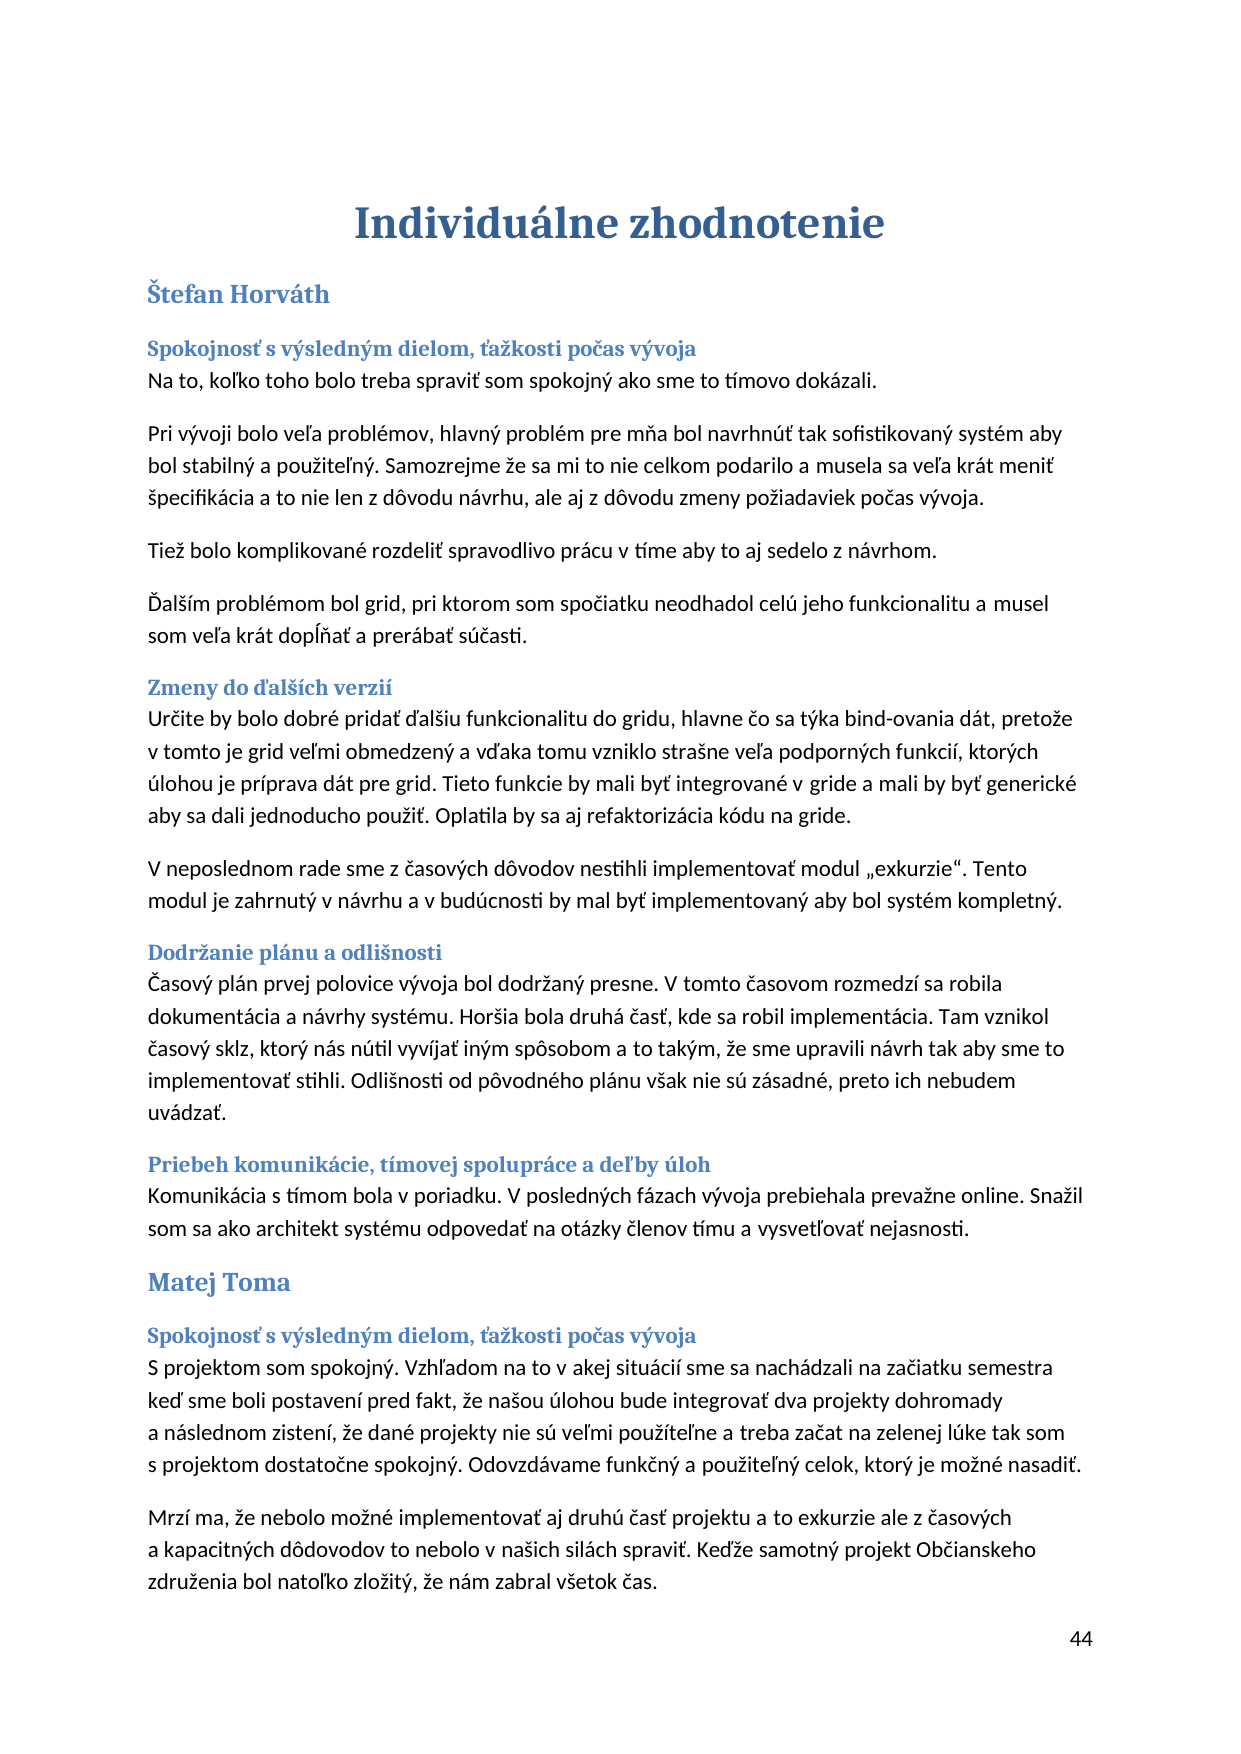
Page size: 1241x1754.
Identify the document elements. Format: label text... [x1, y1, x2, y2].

text Komunikácia s tímom bola v poriadku. V posledných fázach vývoja prebiehala prevažne online. Snažil som sa ako architekt systému odpovedať na otázky členov tímu a vysvetľovať nejasnosti. [148, 1182, 1093, 1242]
text Ďalším problémom bol grid, pri ktorom som spočiatku neodhadol celú jeho funkcionalitu a musel som veľa krát dopĺňať a prerábať súčasti. [148, 589, 1093, 649]
text Určite by bolo dobré pridať ďalšiu funkcionalitu do gridu, hlavne čo sa týka bind-ovania dát, pretože v tomto je grid veľmi obmedzený a vďaka tomu vzniklo strašne veľa podporných funkcií, ktorých úlohou je príprava dát pre grid. Tieto funkcie by mali byť integrované v gride a mali by byť generické aby sa dali jednoducho použiť. Oplatila by sa aj refaktorizácia kódu na gride. [148, 704, 1093, 829]
subtitle Dodržanie plánu a odlišnosti [148, 939, 1093, 966]
text Mrzí ma, že nebolo možné implementovať aj druhú časť projektu a to exkurzie ale z časových a kapacitných dôdovodov to nebolo v našich silách spraviť. Keďže samotný projekt Občianskeho združenia bol natoľko zložitý, že nám zabral všetok čas. [148, 1503, 1093, 1596]
subtitle Priebeh komunikácie, tímovej spolupráce a deľby úloh [148, 1151, 1093, 1178]
text S projektom som spokojný. Vzhľadom na to v akej situácií sme sa nachádzali na začiatku semestra keď sme boli postavení pred fakt, že našou úlohou bude integrovať dva projekty dohromady a následnom zistení, že dané projekty nie sú veľmi použíteľne a treba začat na zelenej lúke tak som s projektom dostatočne spokojný. Odovzdávame funkčný a použiteľný celok, ktorý je možné nasadiť. [148, 1353, 1093, 1478]
text Na to, koľko toho bolo treba spraviť som spokojný ako sme to tímovo dokázali. [148, 366, 1093, 394]
text V neposlednom rade sme z časových dôvodov nestihli implementovať modul „exkurzie“. Tento modul je zahrnutý v návrhu a v budúcnosti by mal byť implementovaný aby bol systém kompletný. [148, 854, 1093, 914]
text Tiež bolo komplikované rozdeliť spravodlivo prácu v tíme aby to aj sedelo z návrhom. [148, 536, 1093, 564]
text Časový plán prvej polovice vývoja bol dodržaný presne. V tomto časovom rozmedzí sa robila dokumentácia a návrhy systému. Horšia bola druhá časť, kde sa robil implementácia. Tam vznikol časový sklz, ktorý nás nútil vyvíjať iným spôsobom a to takým, že sme upravili návrh tak aby sme to implementovať stihli. Odlišnosti od pôvodného plánu však nie sú zásadné, preto ich nebudem uvádzať. [148, 969, 1093, 1126]
subtitle Štefan Horváth [148, 279, 1093, 310]
subtitle Matej Toma [148, 1267, 1093, 1298]
subtitle Spokojnosť s výsledným dielom, ťažkosti počas vývoja [148, 336, 1093, 362]
text Pri vývoji bolo veľa problémov, hlavný problém pre mňa bol navrhnúť tak sofistikovaný systém aby bol stabilný a použiteľný. Samozrejme že sa mi to nie celkom podarilo a musela sa veľa krát meniť špecifikácia a to nie len z dôvodu návrhu, ale aj z dôvodu zmeny požiadaviek počas vývoja. [148, 419, 1093, 511]
subtitle Zmeny do ďalších verzií [148, 674, 1093, 701]
subtitle Individuálne zhodnotenie [148, 198, 1093, 250]
subtitle Spokojnosť s výsledným dielom, ťažkosti počas vývoja [148, 1323, 1093, 1350]
